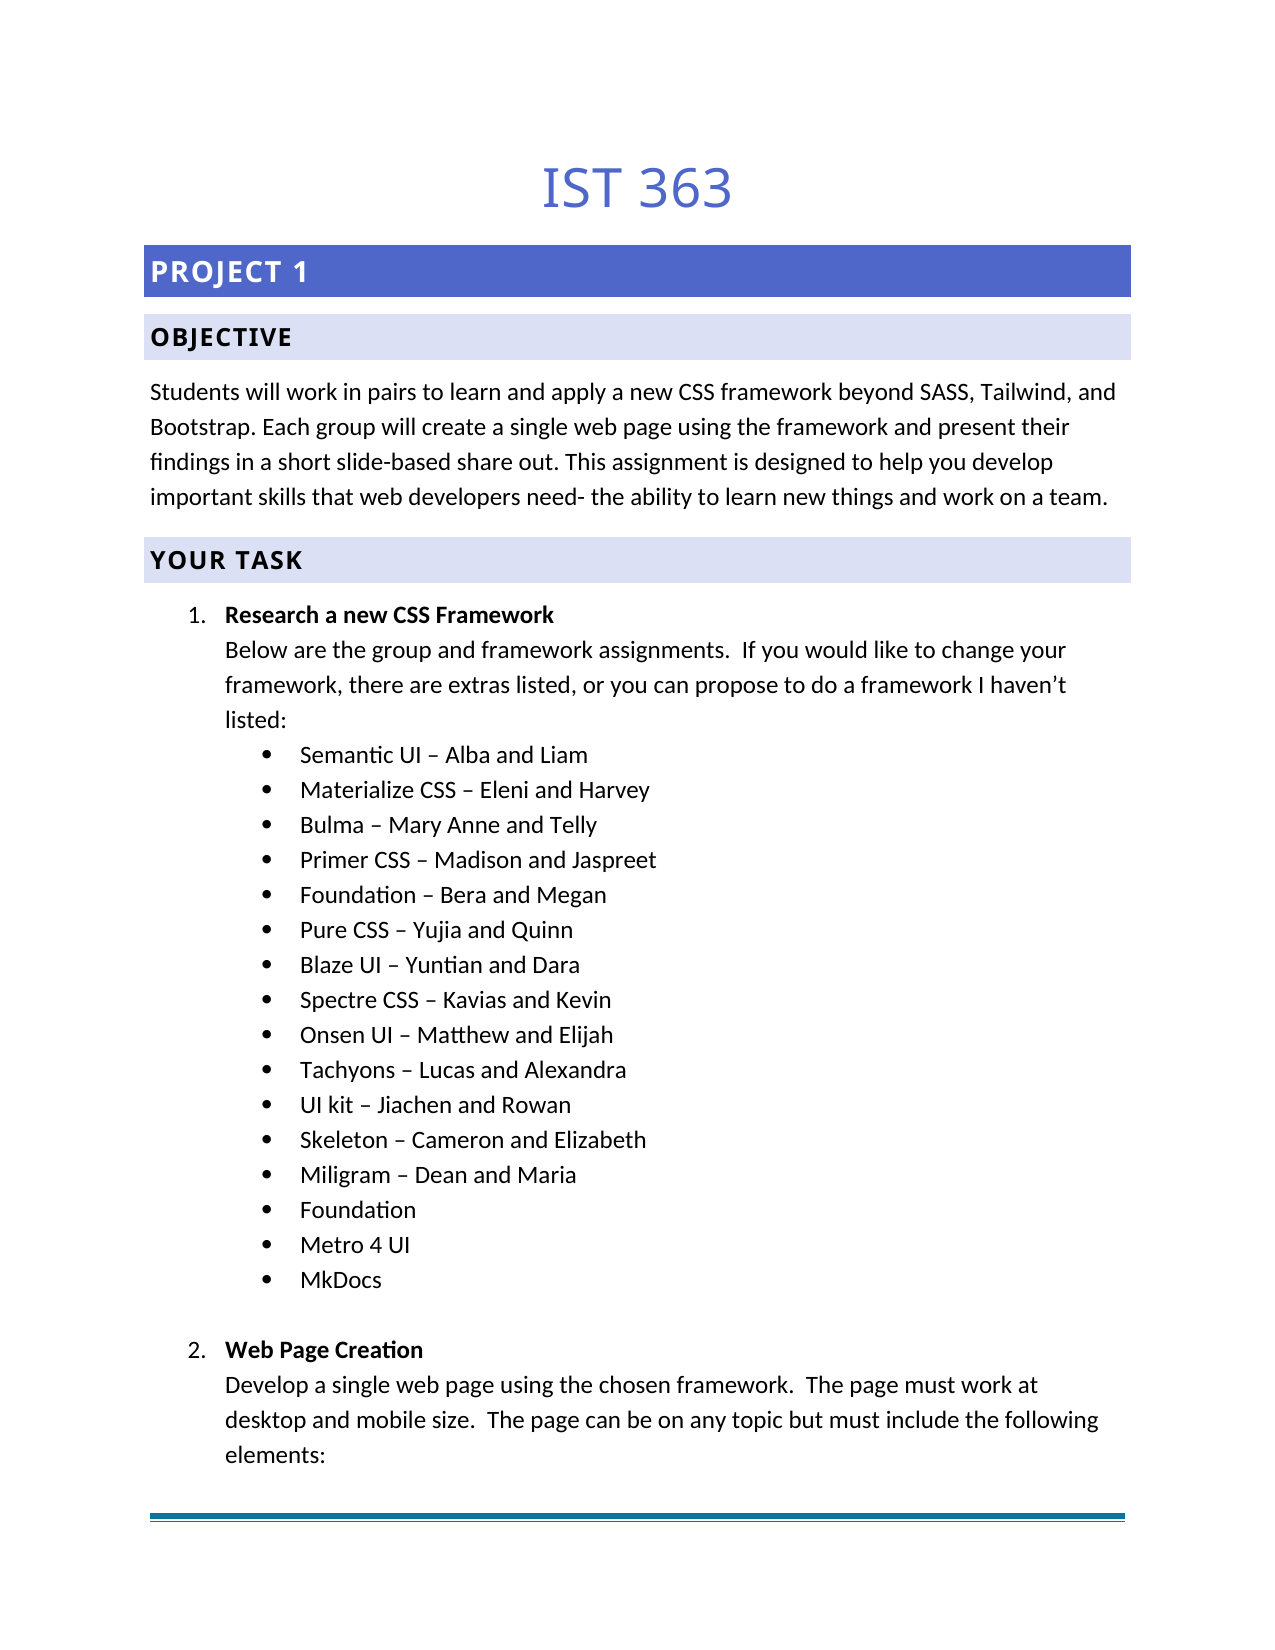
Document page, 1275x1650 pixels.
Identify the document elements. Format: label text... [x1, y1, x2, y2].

subtitle Project 1 [150, 251, 1125, 291]
list Semantic UI – Alba and Liam [262, 739, 1125, 769]
list Primer CSS – Madison and Jaspreet [262, 844, 1125, 874]
subtitle Your Task [150, 543, 1125, 577]
list Metro 4 UI [262, 1229, 1125, 1259]
list Foundation – Bera and Megan [262, 879, 1125, 909]
list Blaze UI – Yuntian and Dara [262, 949, 1125, 979]
list Skeleton – Cameron and Elizabeth [262, 1124, 1125, 1154]
list Spectre CSS – Kavias and Kevin [262, 984, 1125, 1014]
list Foundation [262, 1194, 1125, 1224]
list Materialize CSS – Eleni and Harvey [262, 774, 1125, 804]
list Onsen UI – Matthew and Elijah [262, 1019, 1125, 1049]
text Students will work in pairs to learn and apply a new CSS framework beyond SASS, Tailwind, and Bootstrap. Each group will create a single web page using the framework and present their findings in a short slide-based share out. This assignment is designed to help you develop important skills that web developers need- the ability to learn new things and work on a team. [150, 376, 1125, 511]
list MkDocs [262, 1264, 1125, 1329]
list Pure CSS – Yujia and Quinn [262, 914, 1125, 944]
list Research a new CSS Framework Below are the group and framework assignments. If you would like to change your framework, there are extras listed, or you can propose to do a framework I haven’t listed: [187, 599, 1125, 734]
list Miligram – Dean and Maria [262, 1159, 1125, 1189]
list Tachyons – Lucas and Alexandra [262, 1054, 1125, 1084]
subtitle Objective [150, 320, 1125, 354]
title IST 363 [150, 150, 1125, 224]
list Bulma – Mary Anne and Telly [262, 809, 1125, 839]
list Web Page Creation Develop a single web page using the chosen framework. The page must work at desktop and mobile size. The page can be on any topic but must include the following elements: [187, 1334, 1125, 1469]
list UI kit – Jiachen and Rowan [262, 1089, 1125, 1119]
